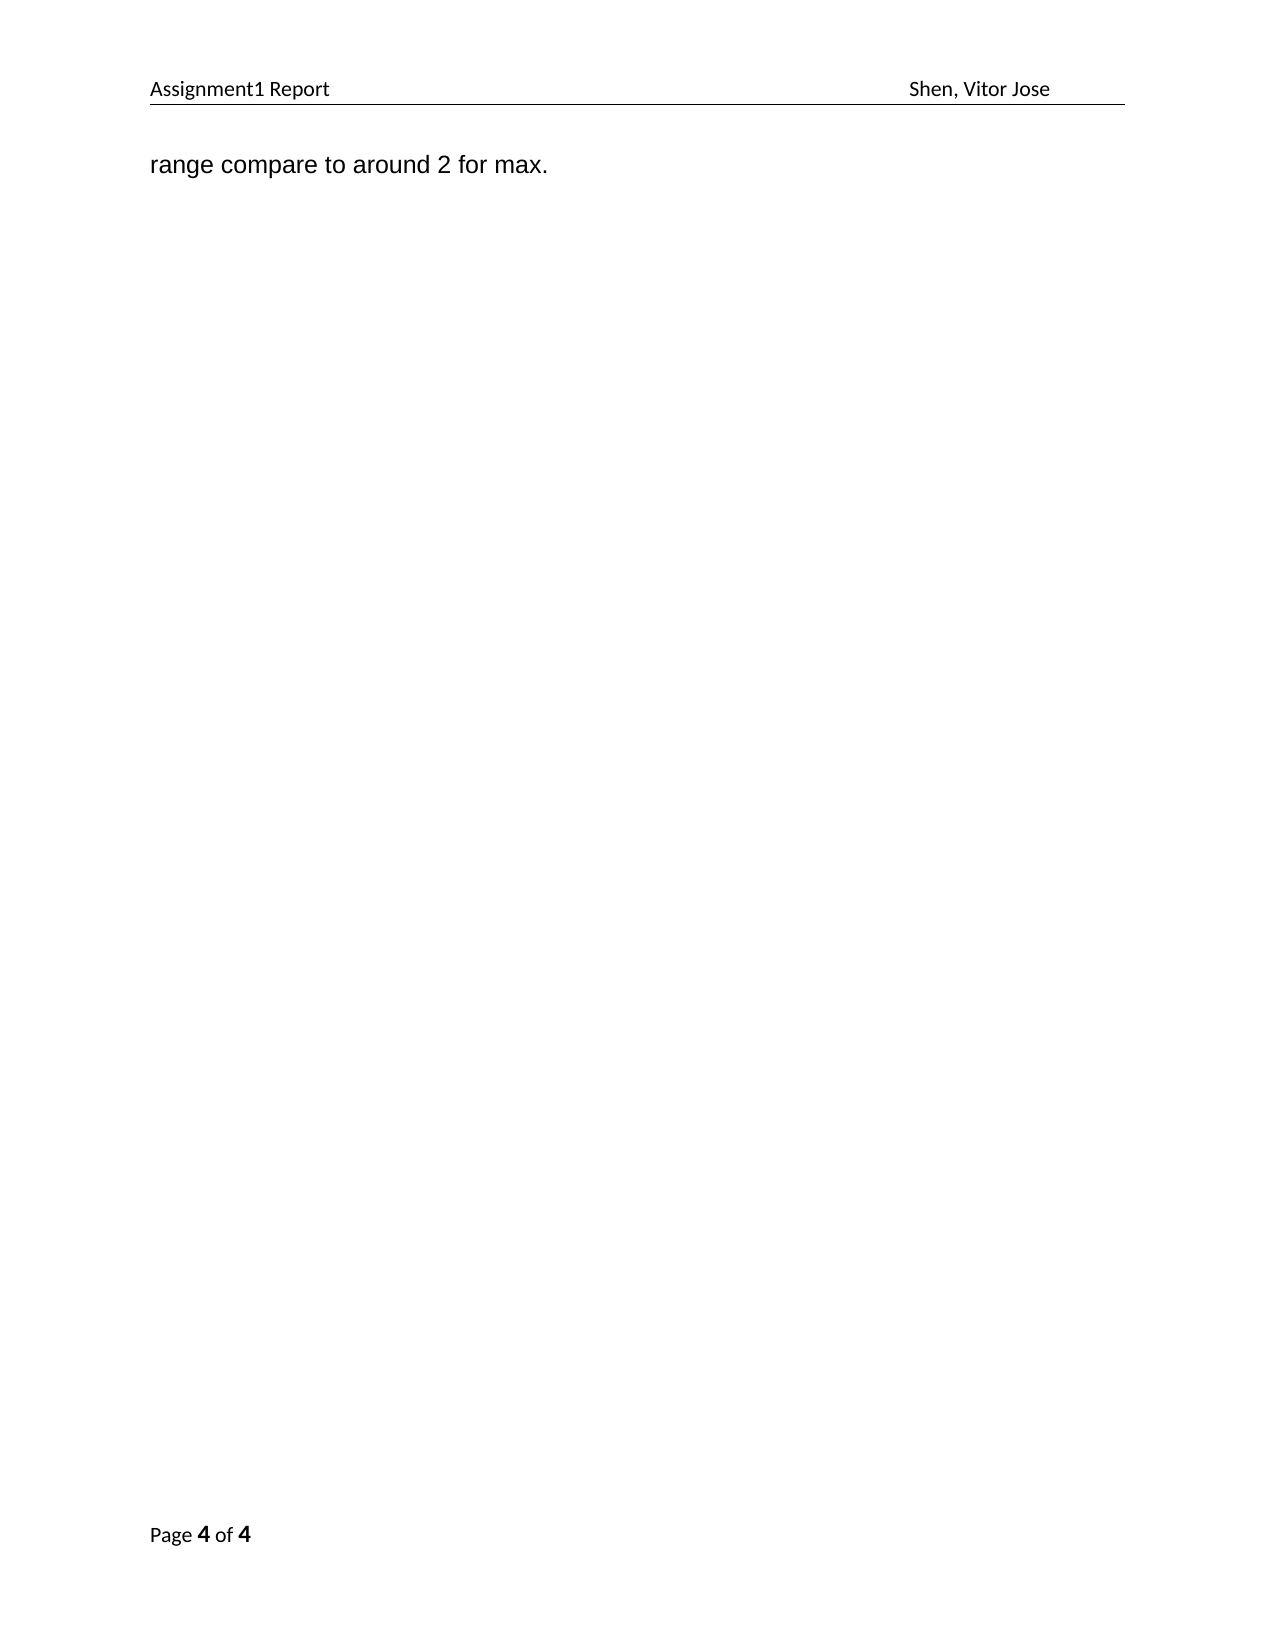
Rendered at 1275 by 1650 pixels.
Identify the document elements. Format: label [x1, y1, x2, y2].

text [150, 150, 1125, 222]
